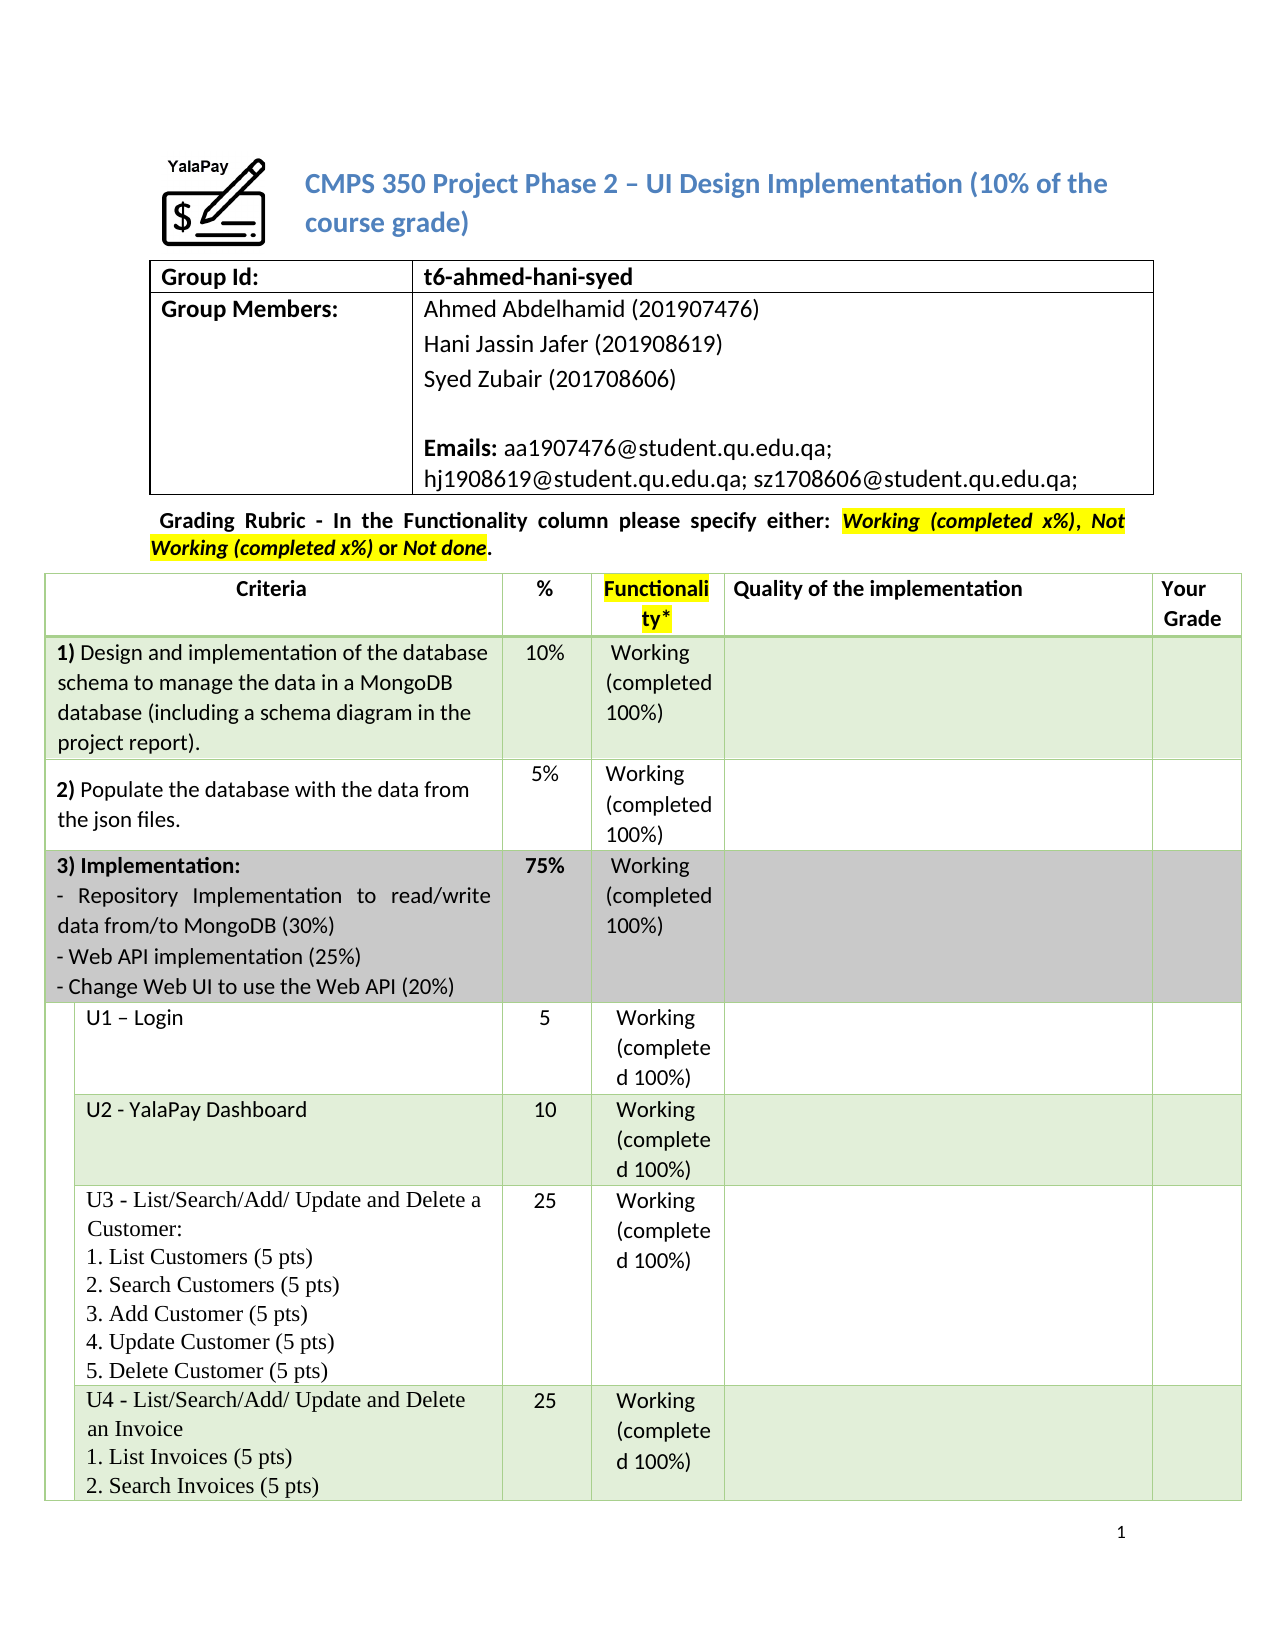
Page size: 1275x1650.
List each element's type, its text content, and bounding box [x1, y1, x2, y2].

table_cell [1153, 1003, 1241, 1094]
table_cell [1153, 760, 1241, 850]
table_header Criteria [46, 574, 502, 635]
table_cell [725, 1095, 1152, 1185]
table_cell Working (completed 100%) [592, 1003, 724, 1094]
table_cell 3) Implementation: - Repository Implementation to read/write data from/to MongoDB (30%) - Web API implementation (25%) - Change Web UI to use the Web API (20%) [46, 851, 502, 1002]
table_cell 10 [503, 1095, 591, 1185]
table_cell 75% [503, 851, 591, 1002]
table_header [150, 151, 292, 260]
table_cell 25 [503, 1186, 591, 1385]
table_cell [725, 1003, 1152, 1094]
table_cell t6-ahmed-hani-syed [413, 261, 1153, 292]
table_cell [725, 851, 1152, 1002]
table_cell Working (completed 100%) [592, 1095, 724, 1185]
table_header CMPS 350 Project Phase 2 – UI Design Implementation (10% of the course grade) [292, 151, 1154, 260]
table_header Quality of the implementation [725, 574, 1152, 635]
table_header % [503, 574, 591, 635]
text Grading Rubric - In the Functionality column please specify either: Working (completed x%), Not Working (completed x%) or Not done. [149, 507, 1127, 561]
table_cell U3 - List/Search/Add/ Update and Delete a Customer: 1. List Customers (5 pts) 2. Search Customers (5 pts) 3. Add Customer (5 pts) 4. Update Customer (5 pts) 5. Delete Customer (5 pts) [75, 1186, 502, 1385]
table_cell 25 [503, 1386, 591, 1500]
table_cell [725, 1186, 1152, 1385]
table_cell [1153, 1095, 1241, 1185]
table_cell 10% [503, 638, 591, 758]
picture [161, 151, 266, 254]
table_cell 2) Populate the database with the data from the json files. [46, 760, 502, 850]
table_cell Ahmed Abdelhamid (201907476) Hani Jassin Jafer (201908619) Syed Zubair (201708606) Emails: aa1907476@student.qu.edu.qa; hj1908619@student.qu.edu.qa; sz1708606@student.qu.edu.qa; [413, 293, 1153, 493]
table_cell Working (completed 100%) [592, 851, 724, 1002]
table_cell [592, 1386, 724, 1500]
table_cell Working (completed 100%) [592, 1186, 724, 1385]
table_cell [1153, 1186, 1241, 1385]
table_cell U2 - YalaPay Dashboard [75, 1095, 502, 1185]
table_cell [1153, 851, 1241, 1002]
table_cell 1) Design and implementation of the database schema to manage the data in a MongoDB database (including a schema diagram in the project report). [46, 638, 502, 758]
table_cell Working (completed 100%) [592, 760, 724, 850]
table_header Your Grade [1153, 574, 1241, 635]
table_cell [725, 760, 1152, 850]
table_header Functionality* [592, 574, 724, 635]
table_cell Working (completed 100%) [592, 638, 724, 758]
table_cell Group Members: [151, 293, 412, 493]
table_cell U1 – Login [75, 1003, 502, 1094]
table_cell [75, 1386, 502, 1500]
table_cell 5% [503, 760, 591, 850]
table_cell [1153, 638, 1241, 758]
table_cell Group Id: [151, 261, 412, 292]
table_cell [725, 1386, 1152, 1500]
table_cell [46, 1003, 74, 1500]
table_cell [1153, 1386, 1241, 1500]
table_cell 5 [503, 1003, 591, 1094]
table_cell [725, 638, 1152, 758]
